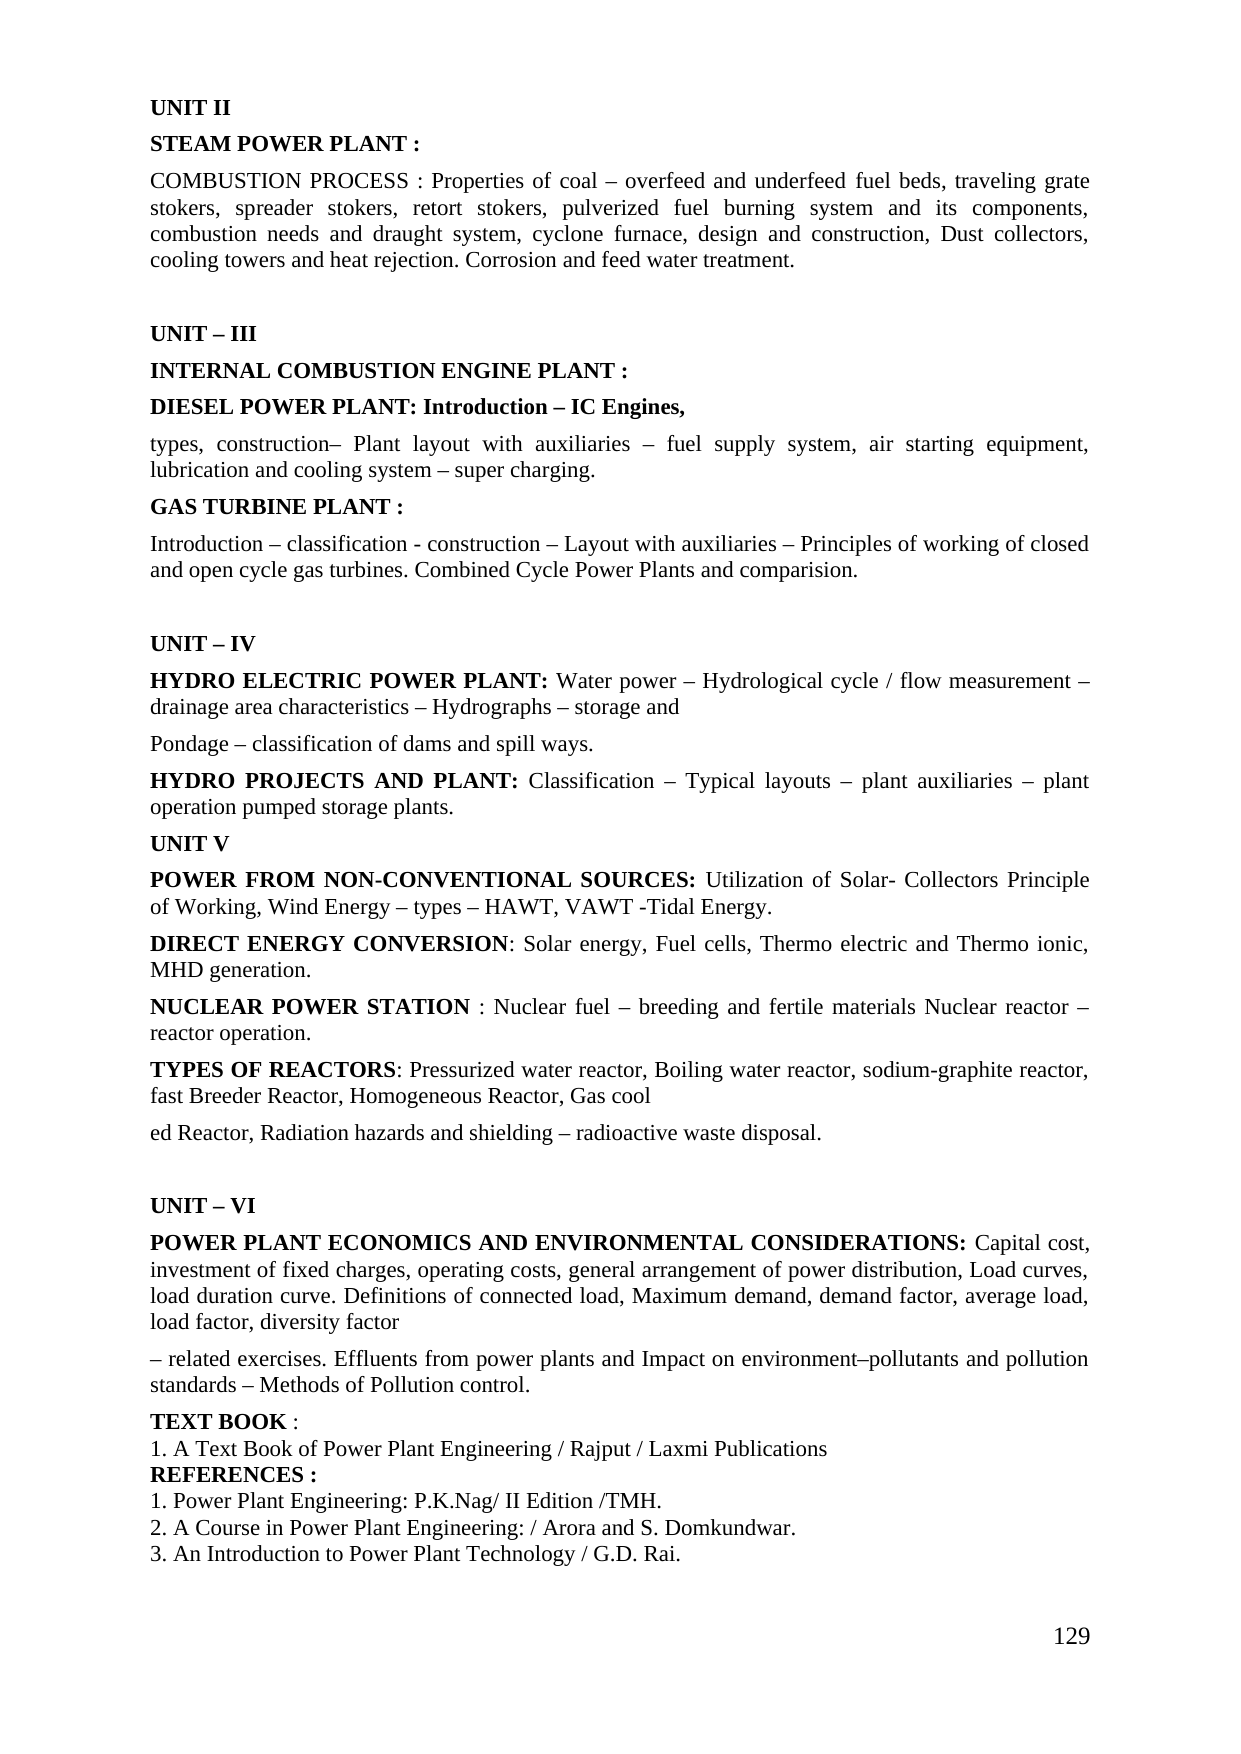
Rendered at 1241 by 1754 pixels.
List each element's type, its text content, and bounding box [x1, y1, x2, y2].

text UNIT – III [150, 320, 1090, 346]
text HYDRO PROJECTS AND PLANT: Classification – Typical layouts – plant auxiliaries – plant operation pumped storage plants. [150, 767, 1090, 819]
text POWER FROM NON-CONVENTIONAL SOURCES: Utilization of Solar- Collectors Principle of Working, Wind Energy – types – HAWT, VAWT -Tidal Energy. [150, 867, 1090, 919]
text HYDRO ELECTRIC POWER PLANT: Water power – Hydrological cycle / flow measurement – drainage area characteristics – Hydrographs – storage and [150, 667, 1090, 719]
text COMBUSTION PROCESS : Properties of coal – overfeed and underfeed fuel beds, traveling grate stokers, spreader stokers, retort stokers, pulverized fuel burning system and its components, combustion needs and draught system, cyclone furnace, design and construction, Dust collectors, cooling towers and heat rejection. Corrosion and feed water treatment. [150, 167, 1090, 273]
text UNIT – IV [150, 630, 1090, 656]
text 3. An Introduction to Power Plant Technology / G.D. Rai. [150, 1540, 1090, 1566]
text DIESEL POWER PLANT: Introduction – IC Engines, [150, 393, 1090, 420]
text TYPES OF REACTORS: Pressurized water reactor, Boiling water reactor, sodium-graphite reactor, fast Breeder Reactor, Homogeneous Reactor, Gas cool [150, 1056, 1090, 1109]
text 1. A Text Book of Power Plant Engineering / Rajput / Laxmi Publications [150, 1435, 1090, 1461]
text POWER PLANT ECONOMICS AND ENVIRONMENTAL CONSIDERATIONS: Capital cost, investment of fixed charges, operating costs, general arrangement of power distribution, Load curves, load duration curve. Definitions of connected load, Maximum demand, demand factor, average load, load factor, diversity factor [150, 1229, 1090, 1335]
text INTERNAL COMBUSTION ENGINE PLANT : [150, 357, 1090, 383]
text UNIT – VI [150, 1193, 1090, 1219]
text DIRECT ENERGY CONVERSION: Solar energy, Fuel cells, Thermo electric and Thermo ionic, MHD generation. [150, 930, 1090, 982]
text NUCLEAR POWER STATION : Nuclear fuel – breeding and fertile materials Nuclear reactor – reactor operation. [150, 993, 1090, 1046]
text GAS TURBINE PLANT : [150, 493, 1090, 520]
text types, construction– Plant layout with auxiliaries – fuel supply system, air starting equipment, lubrication and cooling system – super charging. [150, 430, 1090, 483]
text Introduction – classification - construction – Layout with auxiliaries – Principles of working of closed and open cycle gas turbines. Combined Cycle Power Plants and comparision. [150, 530, 1090, 583]
text – related exercises. Effluents from power plants and Impact on environment–pollutants and pollution standards – Methods of Pollution control. [150, 1345, 1090, 1398]
text STEAM POWER PLANT : [150, 131, 1090, 157]
text REFERENCES : [150, 1461, 1090, 1487]
text ed Reactor, Radiation hazards and shielding – radioactive waste disposal. [150, 1119, 1090, 1145]
text TEXT BOOK : [150, 1408, 1090, 1435]
text 2. A Course in Power Plant Engineering: / Arora and S. Domkundwar. [150, 1514, 1090, 1540]
text 1. Power Plant Engineering: P.K.Nag/ II Edition /TMH. [150, 1487, 1090, 1514]
text UNIT II [150, 94, 1090, 120]
text UNIT V [150, 830, 1090, 856]
text Pondage – classification of dams and spill ways. [150, 730, 1090, 756]
